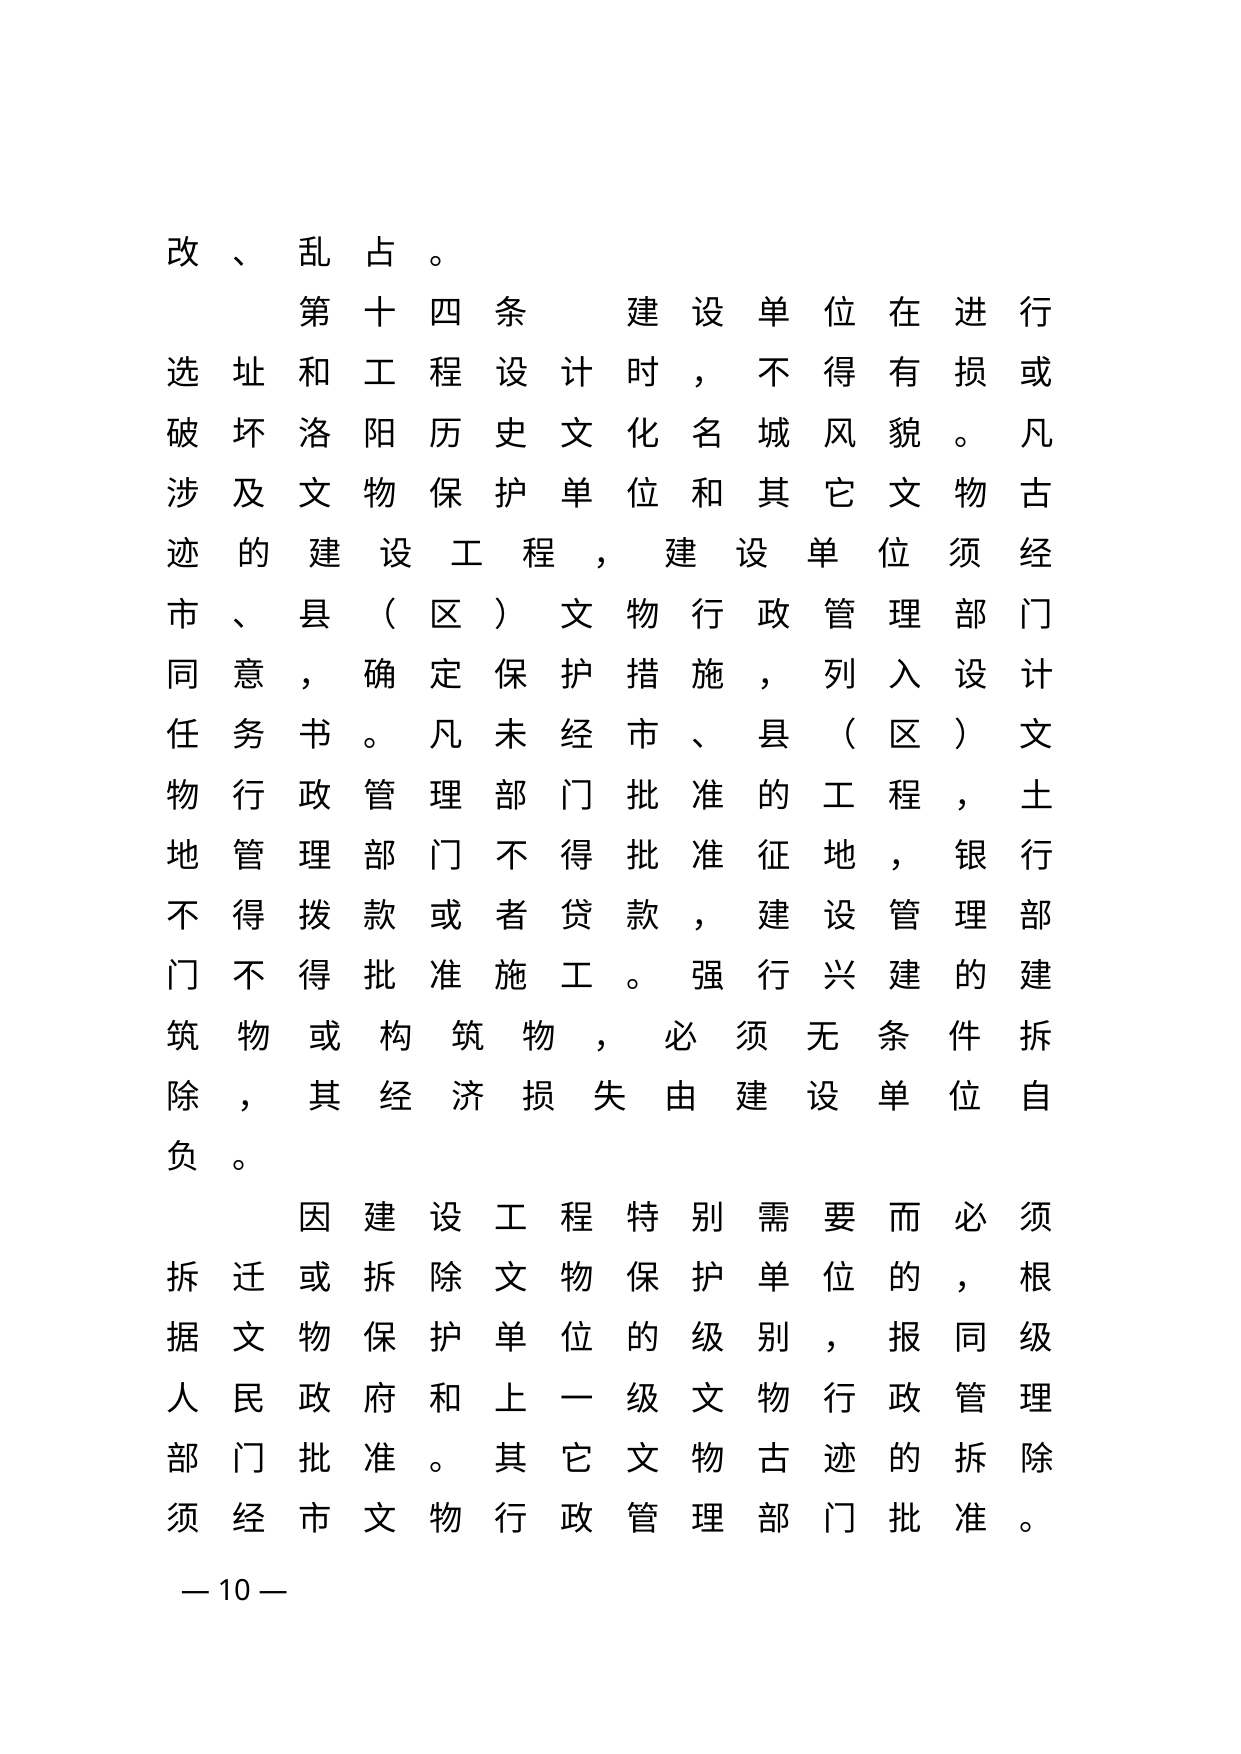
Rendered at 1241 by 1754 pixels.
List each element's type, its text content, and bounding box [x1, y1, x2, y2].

text 第十四条 建设单位在进行选址和工程设计时，不得有损或破坏洛阳历史文化名城风貌。凡涉及文物保护单位和其它文物古迹的建设工程，建设单位须经市、县（区）文物行政管理部门同意，确定保护措施，列入设计任务书。凡未经市、县（区）文物行政管理部门批准的工程，土地管理部门不得批准征地，银行不得拨款或者贷款，建设管理部门不得批准施工。强行兴建的建筑物或构筑物，必须无条件拆除，其经济损失由建设单位自负。 [167, 280, 1085, 1184]
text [167, 1184, 1085, 1546]
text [167, 219, 1085, 280]
